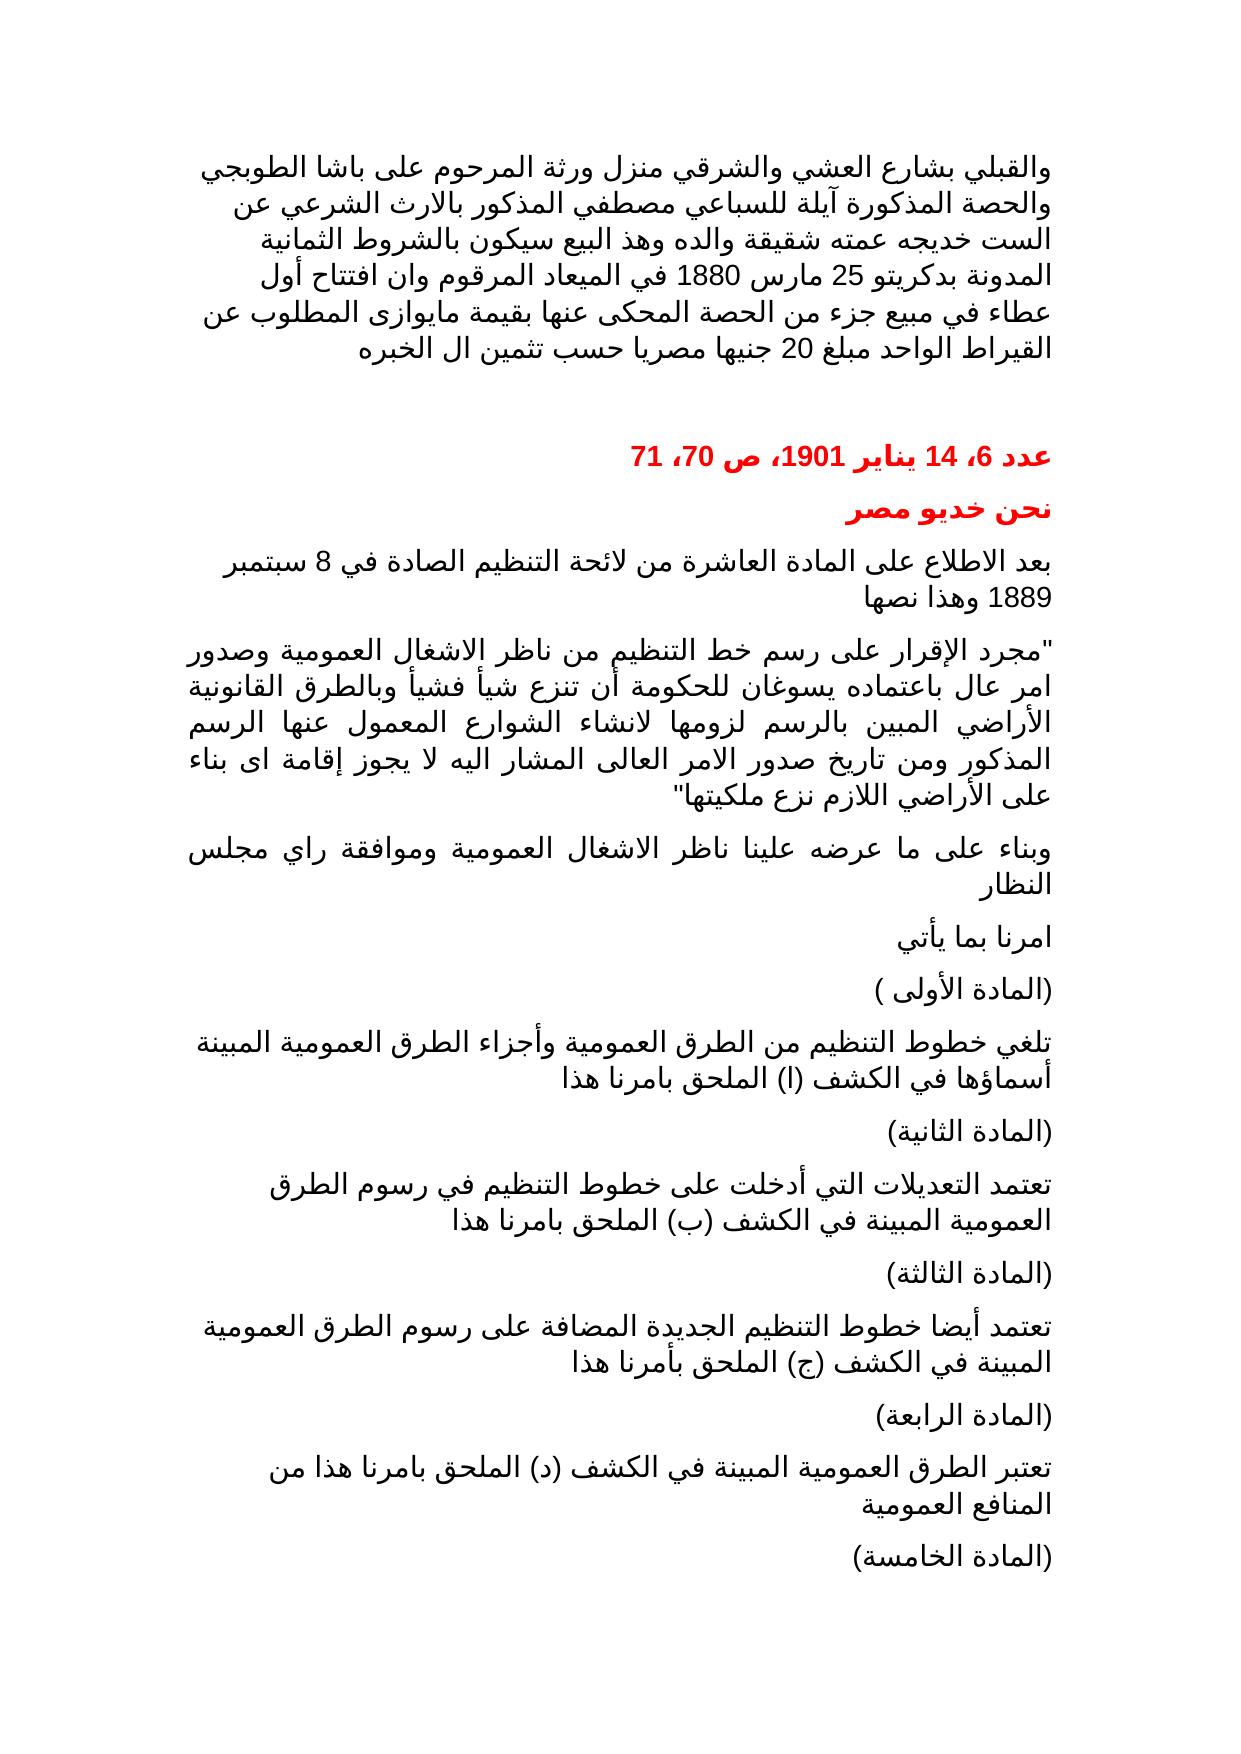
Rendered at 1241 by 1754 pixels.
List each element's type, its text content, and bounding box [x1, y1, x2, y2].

text تعتبر الطرق العمومية المبينة في الكشف (د) الملحق بامرنا هذا من المنافع العمومية [187, 1451, 1053, 1520]
text وبناء على ما عرضه علينا ناظر الاشغال العمومية وموافقة راي مجلس النظار [187, 831, 1053, 900]
text عدد 6، 14 يناير 1901، ص 70، 71 [187, 439, 1053, 472]
text نحن خديو مصر [187, 491, 1053, 525]
text (المادة الثالثة) [187, 1256, 1053, 1289]
text "مجرد الإقرار على رسم خط التنظيم من ناظر الاشغال العمومية وصدور امر عال باعتماده يسوغان للحكومة أن تنزع شيأ فشيأ وبالطرق القانونية الأراضي المبين بالرسم لزومها لانشاء الشوارع المعمول عنها الرسم المذكور ومن تاريخ صدور الامر العالى المشار اليه لا يجوز إقامة اى بناء على الأراضي اللازم نزع ملكيتها" [187, 633, 1053, 811]
text (المادة الثانية) [187, 1114, 1053, 1148]
text (المادة الخامسة) [187, 1539, 1053, 1573]
text (المادة الأولى ) [187, 972, 1053, 1006]
text بعد الاطلاع على المادة العاشرة من لائحة التنظيم الصادة في 8 سبتمبر 1889 وهذا نصها [187, 544, 1053, 614]
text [187, 150, 1053, 364]
text تعتمد أيضا خطوط التنظيم الجديدة المضافة على رسوم الطرق العمومية المبينة في الكشف (ج) الملحق بأمرنا هذا [187, 1309, 1053, 1378]
text (المادة الرابعة) [187, 1398, 1053, 1431]
text تلغي خطوط التنظيم من الطرق العمومية وأجزاء الطرق العمومية المبينة أسماؤها في الكشف (ا) الملحق بامرنا هذا [187, 1025, 1053, 1095]
text امرنا بما يأتي [187, 919, 1053, 953]
text تعتمد التعديلات التي أدخلت على خطوط التنظيم في رسوم الطرق العمومية المبينة في الكشف (ب) الملحق بامرنا هذا [187, 1167, 1053, 1237]
